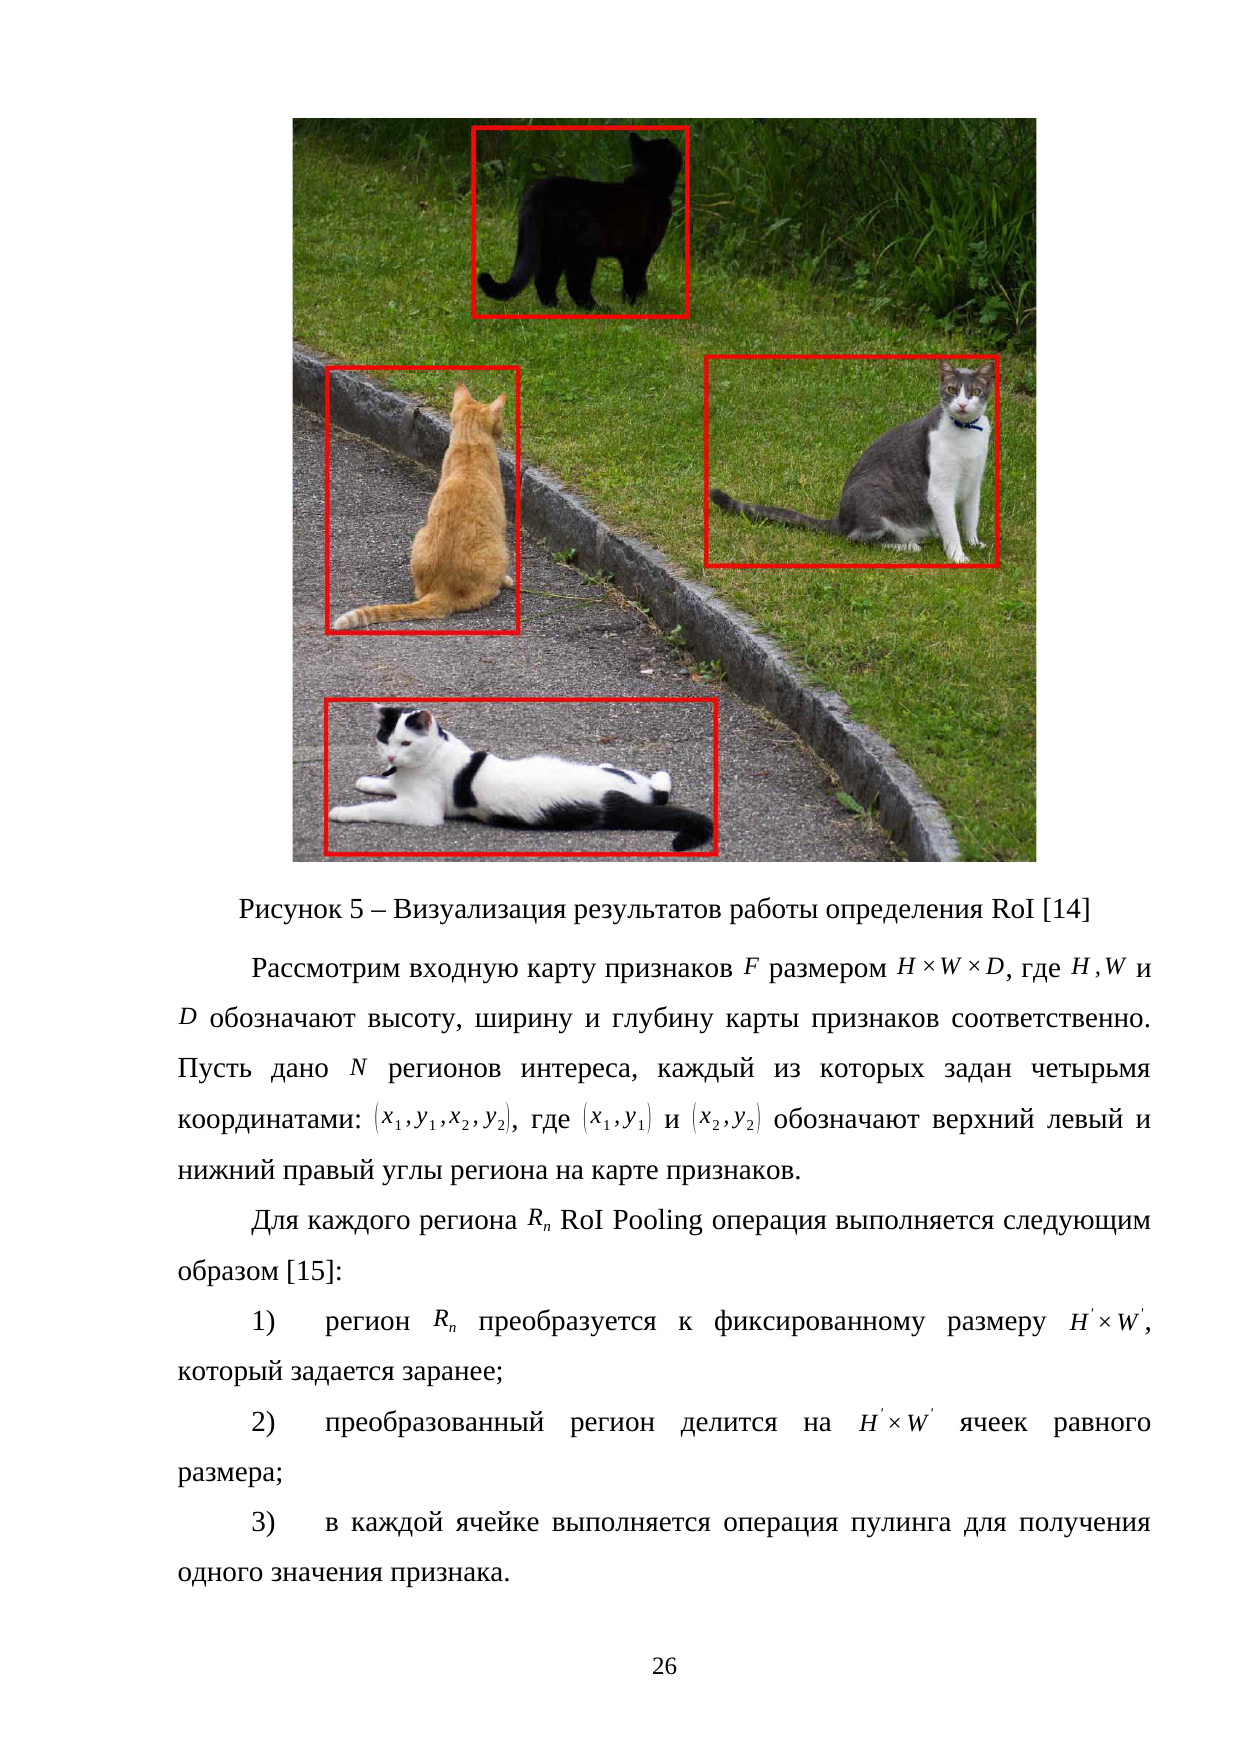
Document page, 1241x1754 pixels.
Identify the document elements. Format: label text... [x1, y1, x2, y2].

text Для каждого региона RoI Pooling операция выполняется следующим образом [15]: [177, 1202, 1152, 1286]
text Рисунок 5 – Визуализация результатов работы определения RoI [14] [177, 891, 1152, 925]
list преобразованный регион делится на ячеек равного размера; [177, 1404, 1152, 1487]
picture [292, 118, 1037, 862]
list регион преобразуется к фиксированному размеру , который задается заранее; [177, 1303, 1152, 1387]
text Рассмотрим входную карту признаков размером , где и обозначают высоту, ширину и глубину карты признаков соответственно. Пусть дано регионов интереса, каждый из которых задан четырьмя координатами: , где и обозначают верхний левый и нижний правый углы региона на карте признаков. [177, 950, 1152, 1186]
list в каждой ячейке выполняется операция пулинга для получения одного значения признака. [177, 1504, 1152, 1588]
